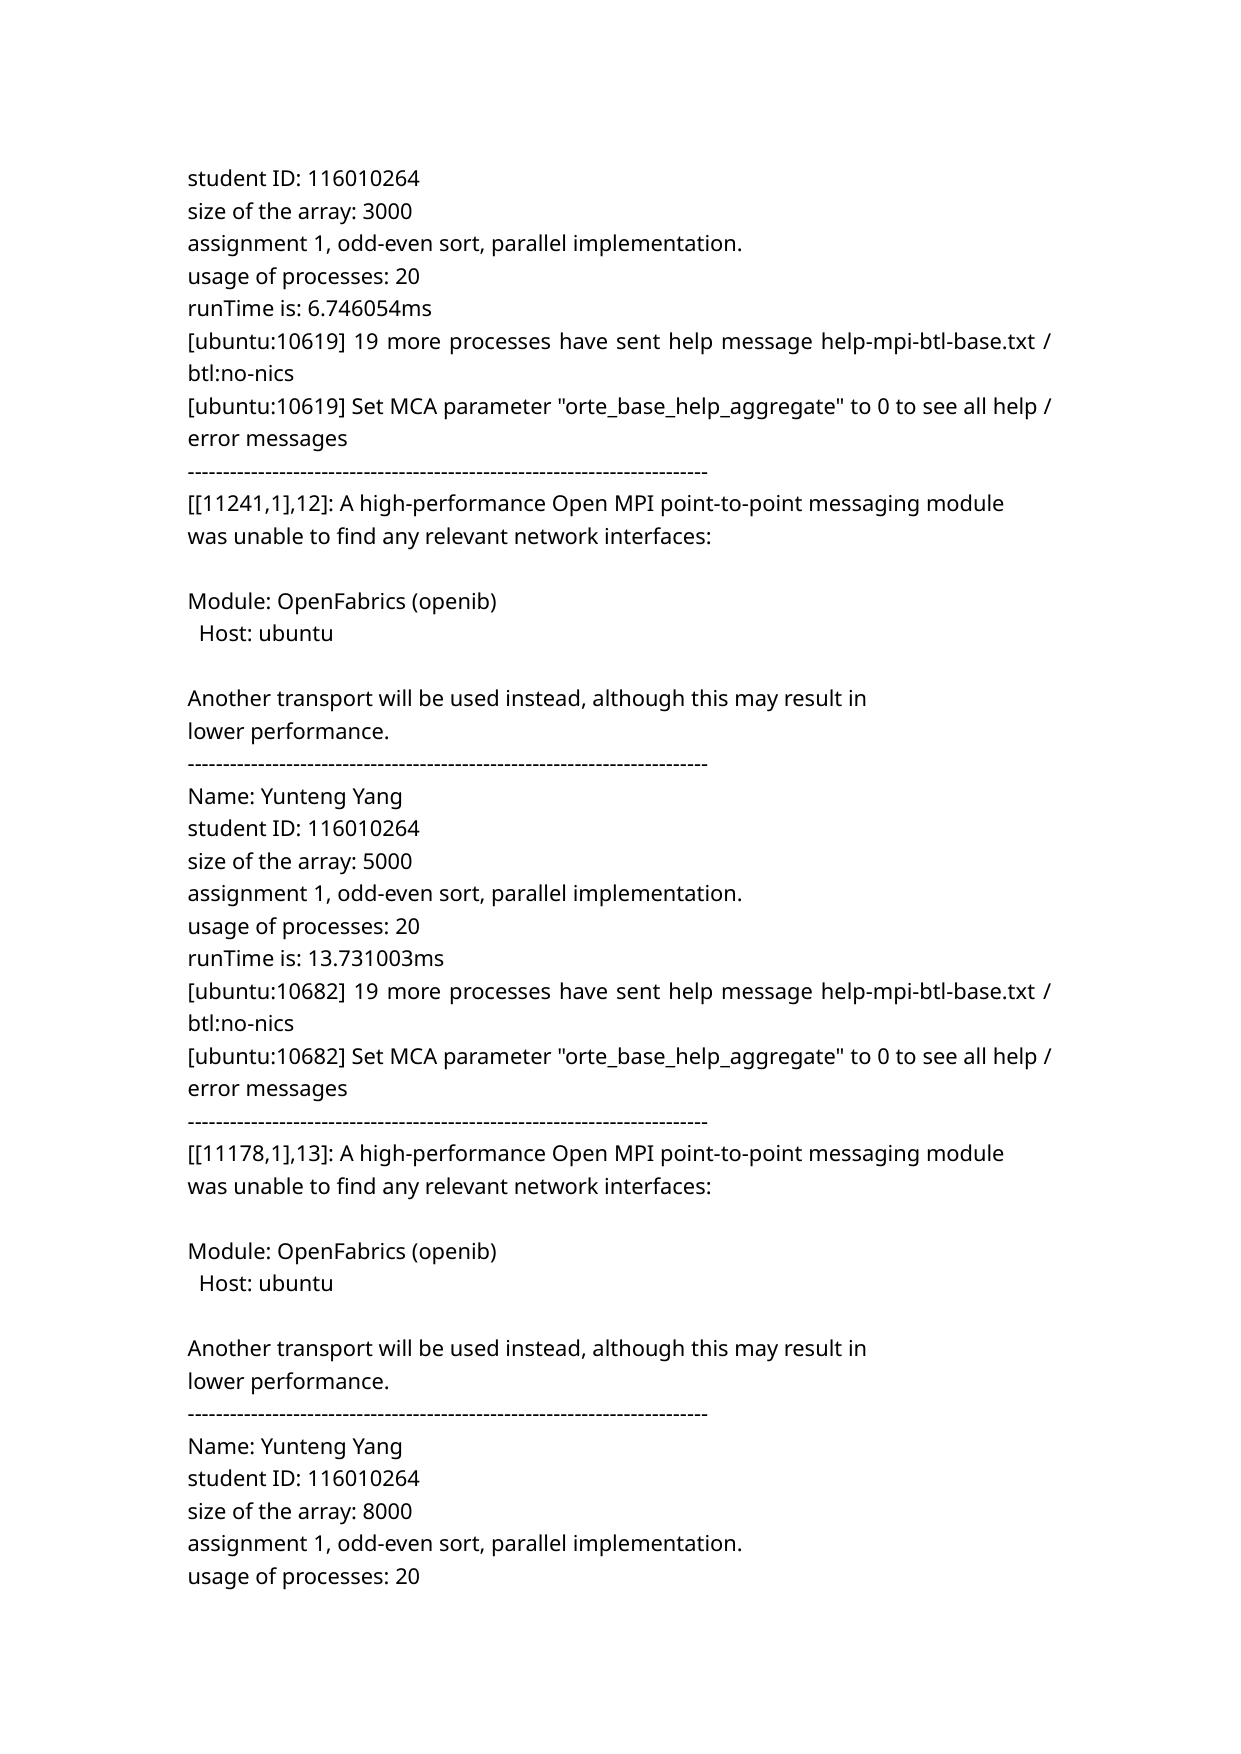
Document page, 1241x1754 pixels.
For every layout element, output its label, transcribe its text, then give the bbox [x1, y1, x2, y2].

text [ubuntu:10682] 19 more processes have sent help message help-mpi-btl-base.txt / btl:no-nics [187, 974, 1053, 1039]
text [ubuntu:10682] Set MCA parameter "orte_base_help_aggregate" to 0 to see all help / error messages [187, 1039, 1053, 1104]
text [ubuntu:10619] 19 more processes have sent help message help-mpi-btl-base.txt / btl:no-nics [187, 324, 1053, 389]
text assignment 1, odd-even sort, parallel implementation. [187, 227, 1053, 259]
text runTime is: 6.746054ms [187, 292, 1053, 324]
text usage of processes: 20 [187, 1559, 1053, 1592]
text Another transport will be used instead, although this may result in [187, 682, 1053, 714]
text size of the array: 8000 [187, 1494, 1053, 1527]
text student ID: 116010264 [187, 162, 1053, 194]
text Name: Yunteng Yang [187, 779, 1053, 812]
text [[11178,1],13]: A high-performance Open MPI point-to-point messaging module [187, 1137, 1053, 1169]
text [[11241,1],12]: A high-performance Open MPI point-to-point messaging module [187, 487, 1053, 519]
text runTime is: 13.731003ms [187, 942, 1053, 974]
text Host: ubuntu [187, 1267, 1053, 1299]
text size of the array: 3000 [187, 194, 1053, 227]
text Module: OpenFabrics (openib) [187, 1234, 1053, 1267]
text usage of processes: 20 [187, 259, 1053, 292]
text was unable to find any relevant network interfaces: [187, 1169, 1053, 1202]
text -------------------------------------------------------------------------- [187, 454, 1053, 487]
text [ubuntu:10619] Set MCA parameter "orte_base_help_aggregate" to 0 to see all help / error messages [187, 389, 1053, 454]
text Name: Yunteng Yang [187, 1429, 1053, 1462]
text Module: OpenFabrics (openib) [187, 584, 1053, 617]
text lower performance. [187, 714, 1053, 747]
text student ID: 116010264 [187, 1462, 1053, 1494]
text assignment 1, odd-even sort, parallel implementation. [187, 1527, 1053, 1559]
text -------------------------------------------------------------------------- [187, 1397, 1053, 1429]
text Host: ubuntu [187, 617, 1053, 649]
text -------------------------------------------------------------------------- [187, 1104, 1053, 1137]
text was unable to find any relevant network interfaces: [187, 519, 1053, 552]
text lower performance. [187, 1364, 1053, 1397]
text assignment 1, odd-even sort, parallel implementation. [187, 877, 1053, 909]
text Another transport will be used instead, although this may result in [187, 1332, 1053, 1364]
text size of the array: 5000 [187, 844, 1053, 877]
text usage of processes: 20 [187, 909, 1053, 942]
text student ID: 116010264 [187, 812, 1053, 844]
text -------------------------------------------------------------------------- [187, 747, 1053, 779]
